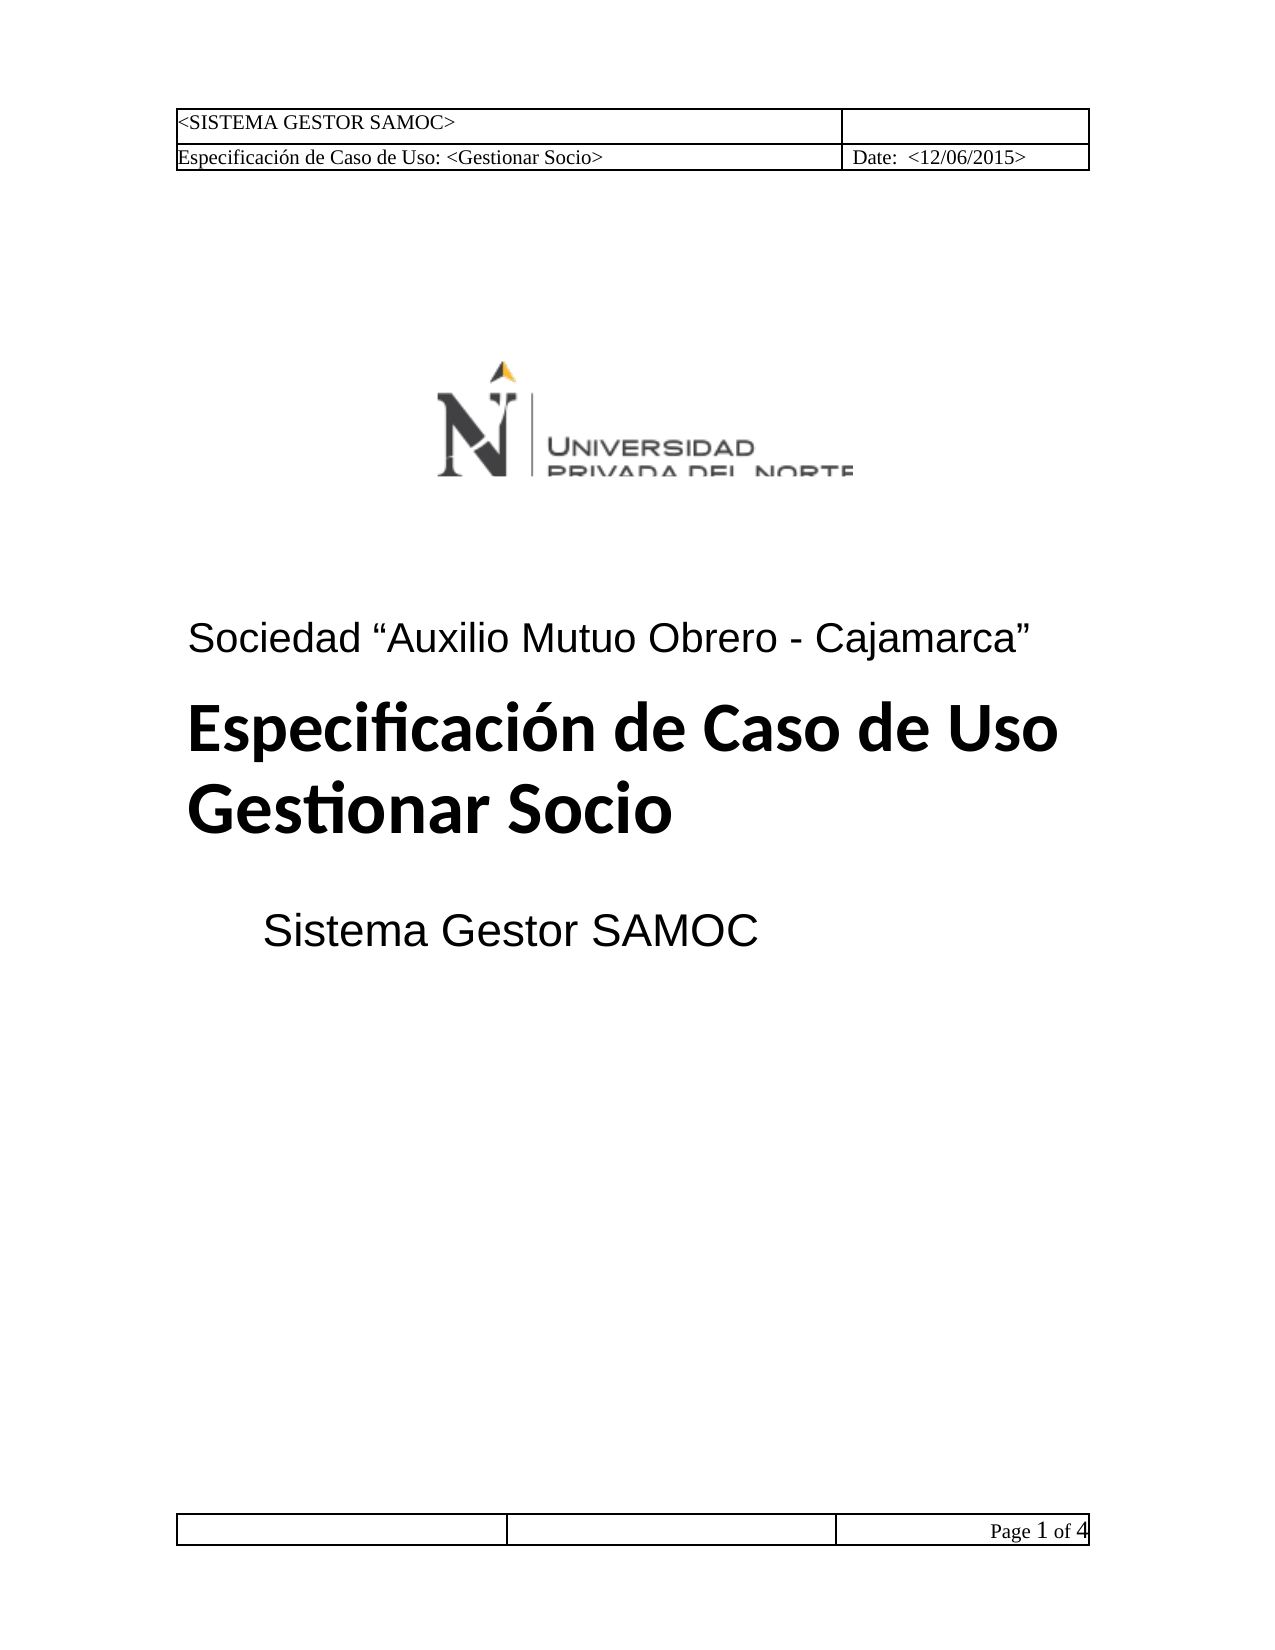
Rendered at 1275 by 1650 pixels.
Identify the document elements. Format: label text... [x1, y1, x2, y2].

text Especificación de Caso de Uso [187, 689, 1087, 767]
picture [437, 361, 853, 477]
text Sistema Gestor SAMOC [262, 903, 1087, 956]
text Gestionar Socio [187, 767, 1087, 850]
text Sociedad “Auxilio Mutuo Obrero - Cajamarca” [187, 613, 1087, 661]
